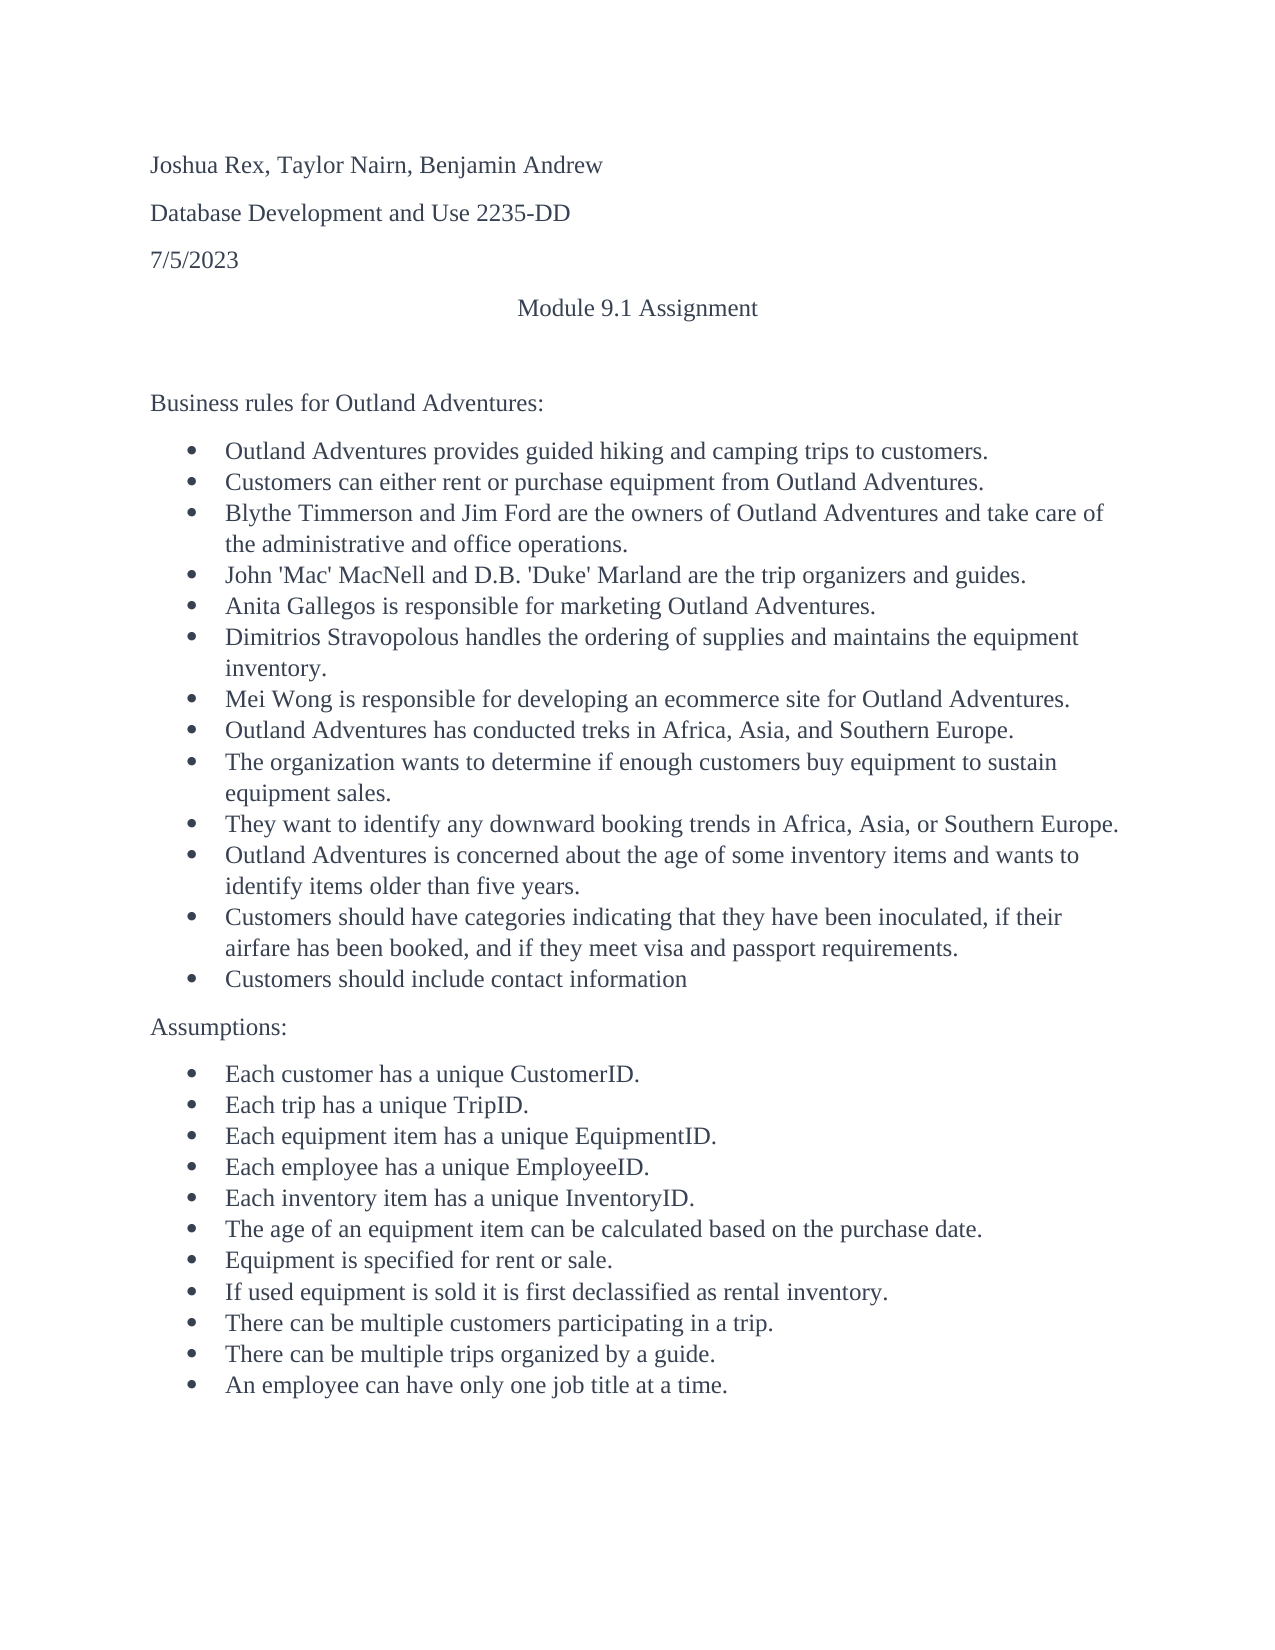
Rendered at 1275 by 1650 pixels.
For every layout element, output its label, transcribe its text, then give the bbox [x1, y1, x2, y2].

list Anita Gallegos is responsible for marketing Outland Adventures. [187, 591, 1125, 620]
list The age of an equipment item can be calculated based on the purchase date. [187, 1214, 1125, 1243]
text 7/5/2023 [150, 245, 1125, 274]
list Equipment is specified for rent or sale. [187, 1246, 1125, 1274]
list Mei Wong is responsible for developing an ecommerce site for Outland Adventures. [187, 684, 1125, 713]
text Joshua Rex, Taylor Nairn, Benjamin Andrew [150, 150, 1125, 179]
list Outland Adventures provides guided hiking and camping trips to customers. [187, 436, 1125, 465]
list An employee can have only one job title at a time. [187, 1370, 1125, 1398]
list Customers should have categories indicating that they have been inoculated, if their airfare has been booked, and if they meet visa and passport requirements. [187, 902, 1125, 962]
list Each customer has a unique CustomerID. [187, 1059, 1125, 1088]
list John 'Mac' MacNell and D.B. 'Duke' Marland are the trip organizers and guides. [187, 560, 1125, 589]
list They want to identify any downward booking trends in Africa, Asia, or Southern Europe. [187, 809, 1125, 837]
list Each trip has a unique TripID. [187, 1090, 1125, 1119]
list Dimitrios Stravopolous handles the ordering of supplies and maintains the equipment inventory. [187, 622, 1125, 682]
list There can be multiple customers participating in a trip. [187, 1308, 1125, 1336]
list Each inventory item has a unique InventoryID. [187, 1183, 1125, 1212]
list Each equipment item has a unique EquipmentID. [187, 1121, 1125, 1150]
list Outland Adventures has conducted treks in Africa, Asia, and Southern Europe. [187, 716, 1125, 744]
list The organization wants to determine if enough customers buy equipment to sustain equipment sales. [187, 747, 1125, 806]
text Assumptions: [150, 1012, 1125, 1040]
list If used equipment is sold it is first declassified as rental inventory. [187, 1277, 1125, 1305]
list There can be multiple trips organized by a guide. [187, 1339, 1125, 1367]
text Database Development and Use 2235-DD [150, 198, 1125, 226]
list Customers should include contact information [187, 964, 1125, 993]
text Business rules for Outland Adventures: [150, 388, 1125, 417]
list Blythe Timmerson and Jim Ford are the owners of Outland Adventures and take care of the administrative and office operations. [187, 498, 1125, 558]
text Module 9.1 Assignment [150, 293, 1125, 322]
list Outland Adventures is concerned about the age of some inventory items and wants to identify items older than five years. [187, 840, 1125, 899]
list Each employee has a unique EmployeeID. [187, 1152, 1125, 1181]
list Customers can either rent or purchase equipment from Outland Adventures. [187, 467, 1125, 496]
